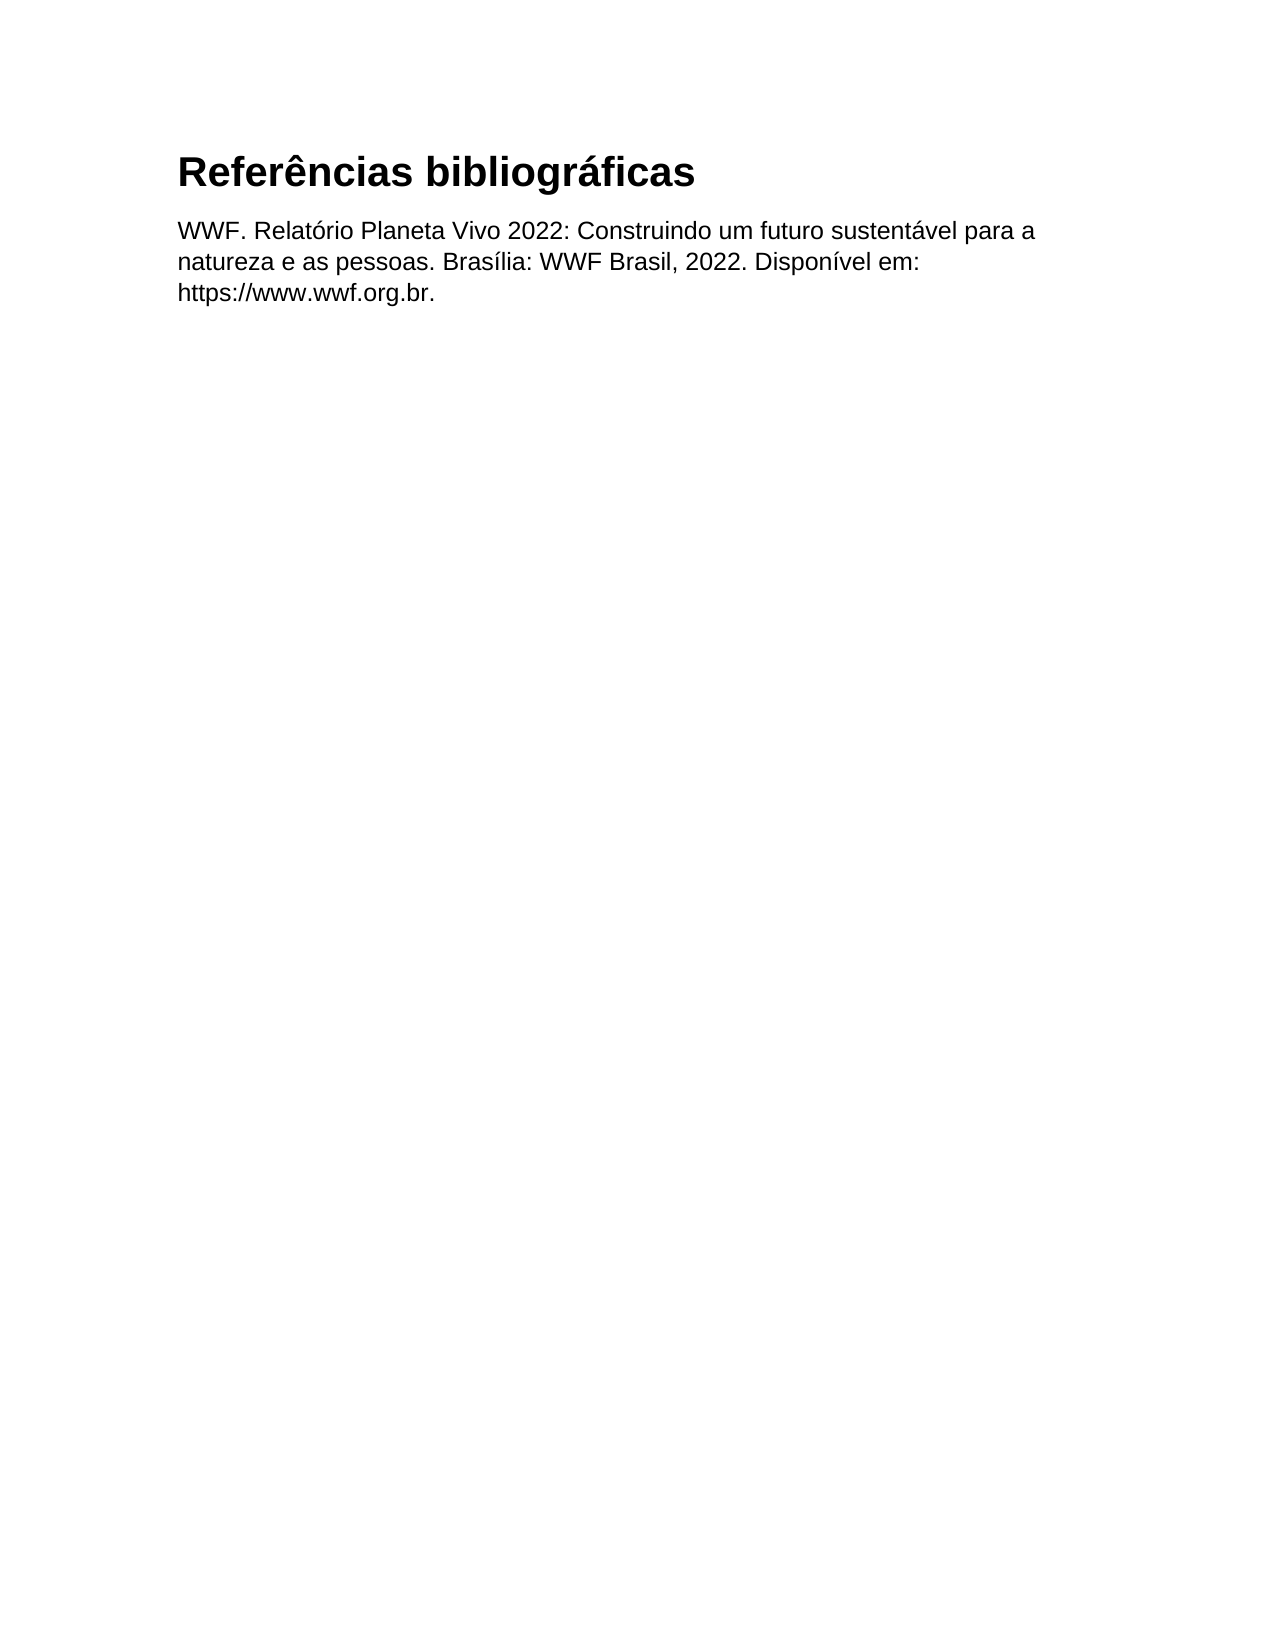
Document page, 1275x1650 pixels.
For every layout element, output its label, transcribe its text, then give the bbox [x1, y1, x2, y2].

text Referências bibliográficas [177, 148, 1098, 196]
text WWF. Relatório Planeta Vivo 2022: Construindo um futuro sustentável para a natureza e as pessoas. Brasília: WWF Brasil, 2022. Disponível em: https://www.wwf.org.br. [177, 216, 1098, 307]
